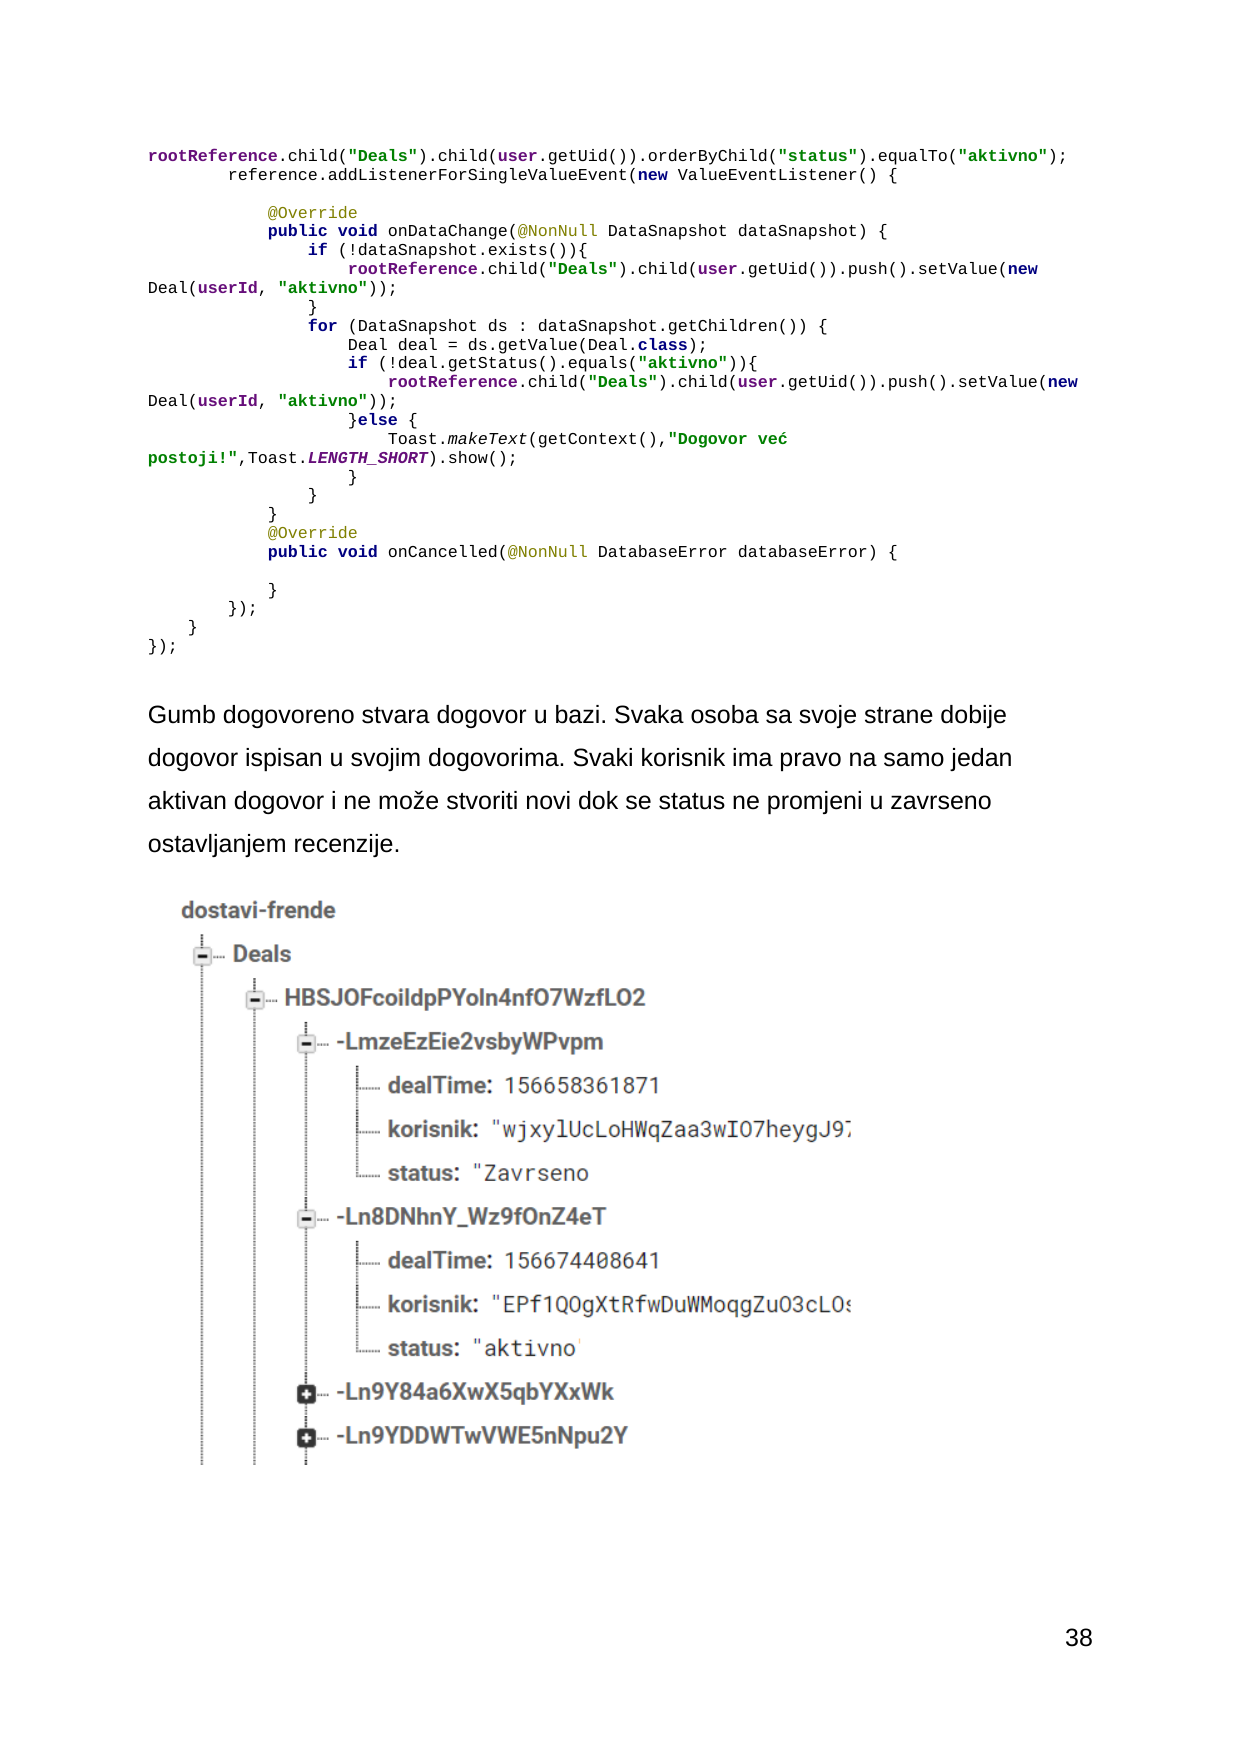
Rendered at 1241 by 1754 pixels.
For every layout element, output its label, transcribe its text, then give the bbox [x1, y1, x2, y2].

text Gumb dogovoreno stvara dogovor u bazi. Svaka osoba sa svoje strane dobije dogovor ispisan u svojim dogovorima. Svaki korisnik ima pravo na samo jedan aktivan dogovor i ne može stvoriti novi dok se status ne promjeni u zavrseno ostavljanjem recenzije. [148, 700, 1093, 858]
picture [147, 872, 1010, 1465]
